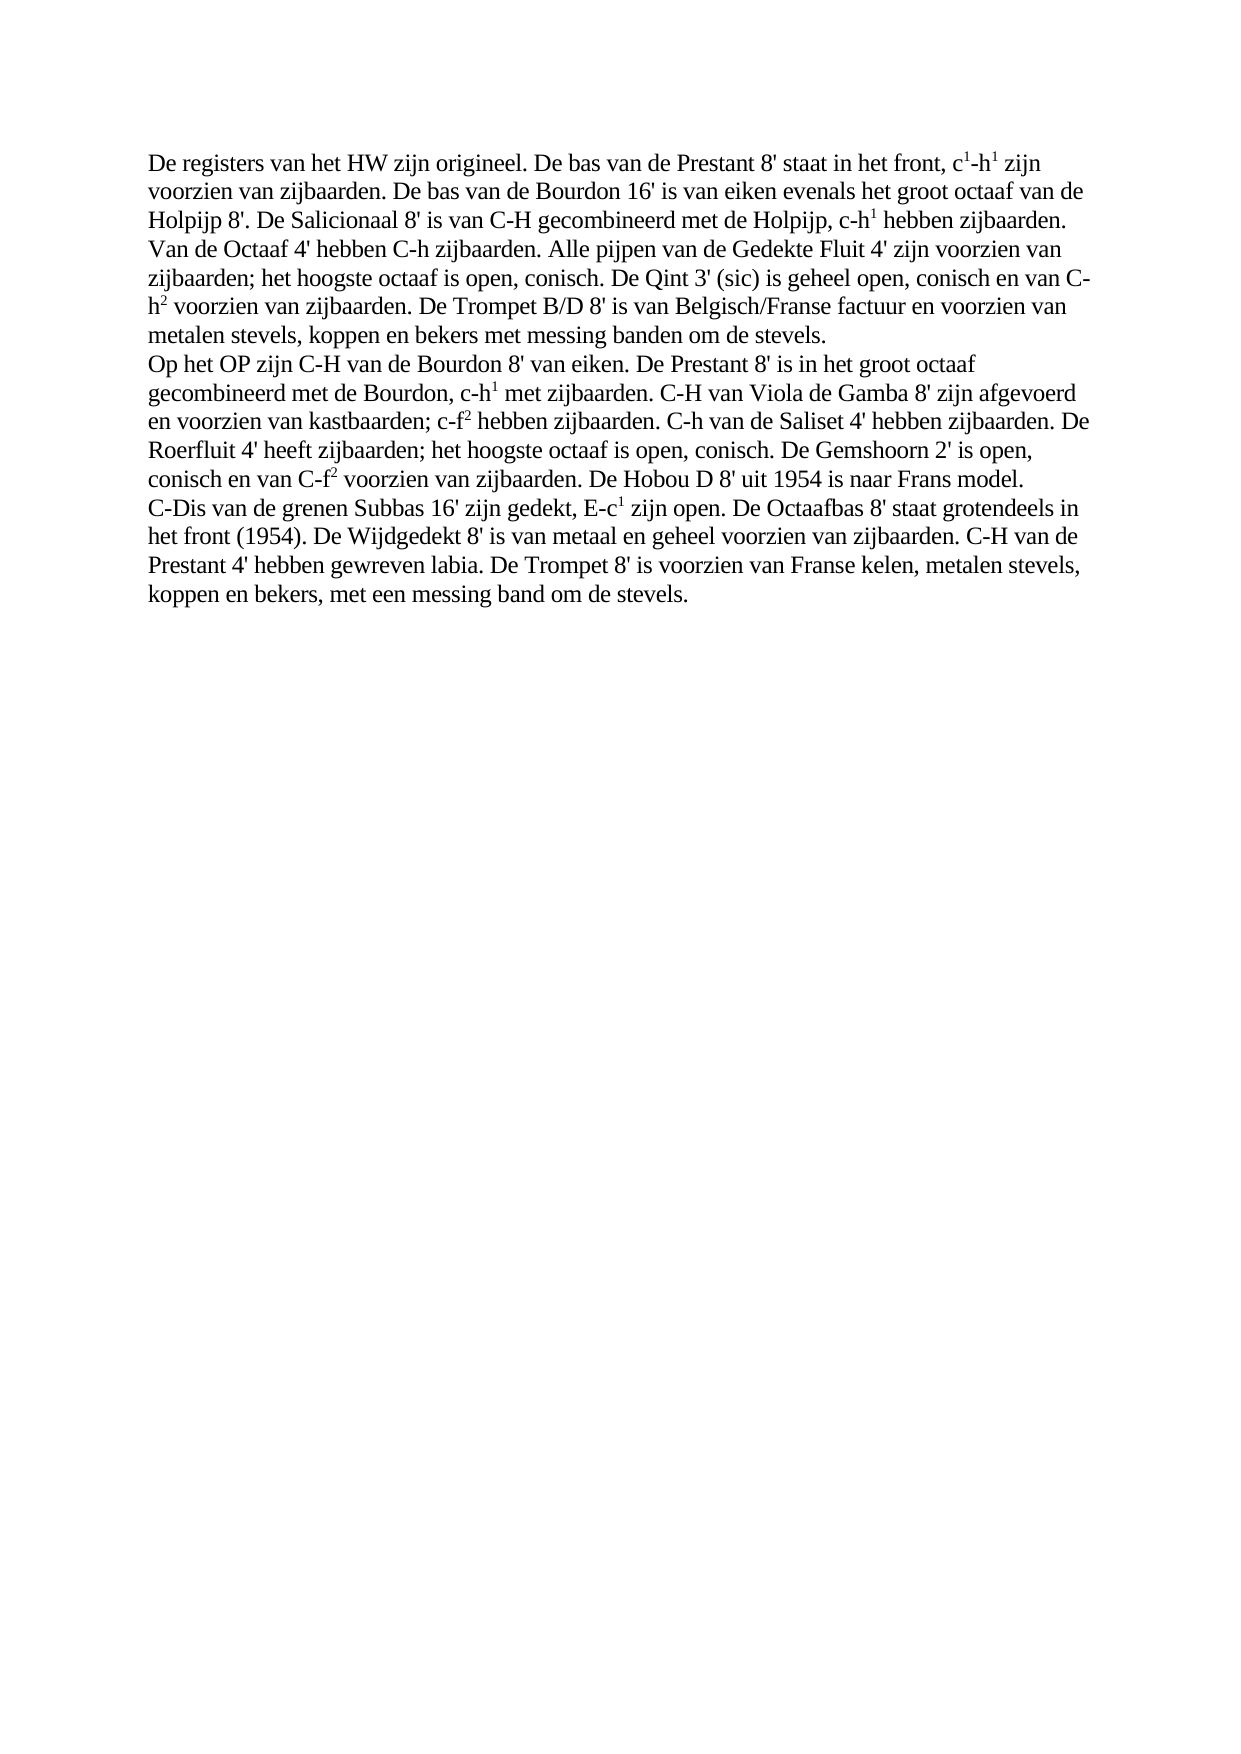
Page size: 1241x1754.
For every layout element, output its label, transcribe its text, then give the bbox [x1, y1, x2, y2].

text Op het OP zijn C-H van de Bourdon 8' van eiken. De Prestant 8' is in het groot octaaf gecombineerd met de Bourdon, c-h1 met zijbaarden. C-H van Viola de Gamba 8' zijn afgevoerd en voorzien van kastbaarden; c-f2 hebben zijbaarden. C-h van de Saliset 4' hebben zijbaarden. De Roerfluit 4' heeft zijbaarden; het hoogste octaaf is open, conisch. De Gemshoorn 2' is open, conisch en van C-f2 voorzien van zijbaarden. De Hobou D 8' uit 1954 is naar Frans model. [148, 349, 1093, 493]
text C-Dis van de grenen Subbas 16' zijn gedekt, E-c1 zijn open. De Octaafbas 8' staat grotendeels in het front (1954). De Wijdgedekt 8' is van metaal en geheel voorzien van zijbaarden. C-H van de Prestant 4' hebben gewreven labia. De Trompet 8' is voorzien van Franse kelen, metalen stevels, koppen en bekers, met een messing band om de stevels. [148, 493, 1093, 608]
text De registers van het HW zijn origineel. De bas van de Prestant 8' staat in het front, c1-h1 zijn voorzien van zijbaarden. De bas van de Bourdon 16' is van eiken evenals het groot octaaf van de Holpijp 8'. De Salicionaal 8' is van C-H gecombineerd met de Holpijp, c-h1 hebben zijbaarden. Van de Octaaf 4' hebben C-h zijbaarden. Alle pijpen van de Gedekte Fluit 4' zijn voorzien van zijbaarden; het hoogste octaaf is open, conisch. De Qint 3' (sic) is geheel open, conisch en van C-h2 voorzien van zijbaarden. De Trompet B/D 8' is van Belgisch/Franse factuur en voorzien van metalen stevels, koppen en bekers met messing banden om de stevels. [148, 148, 1093, 349]
